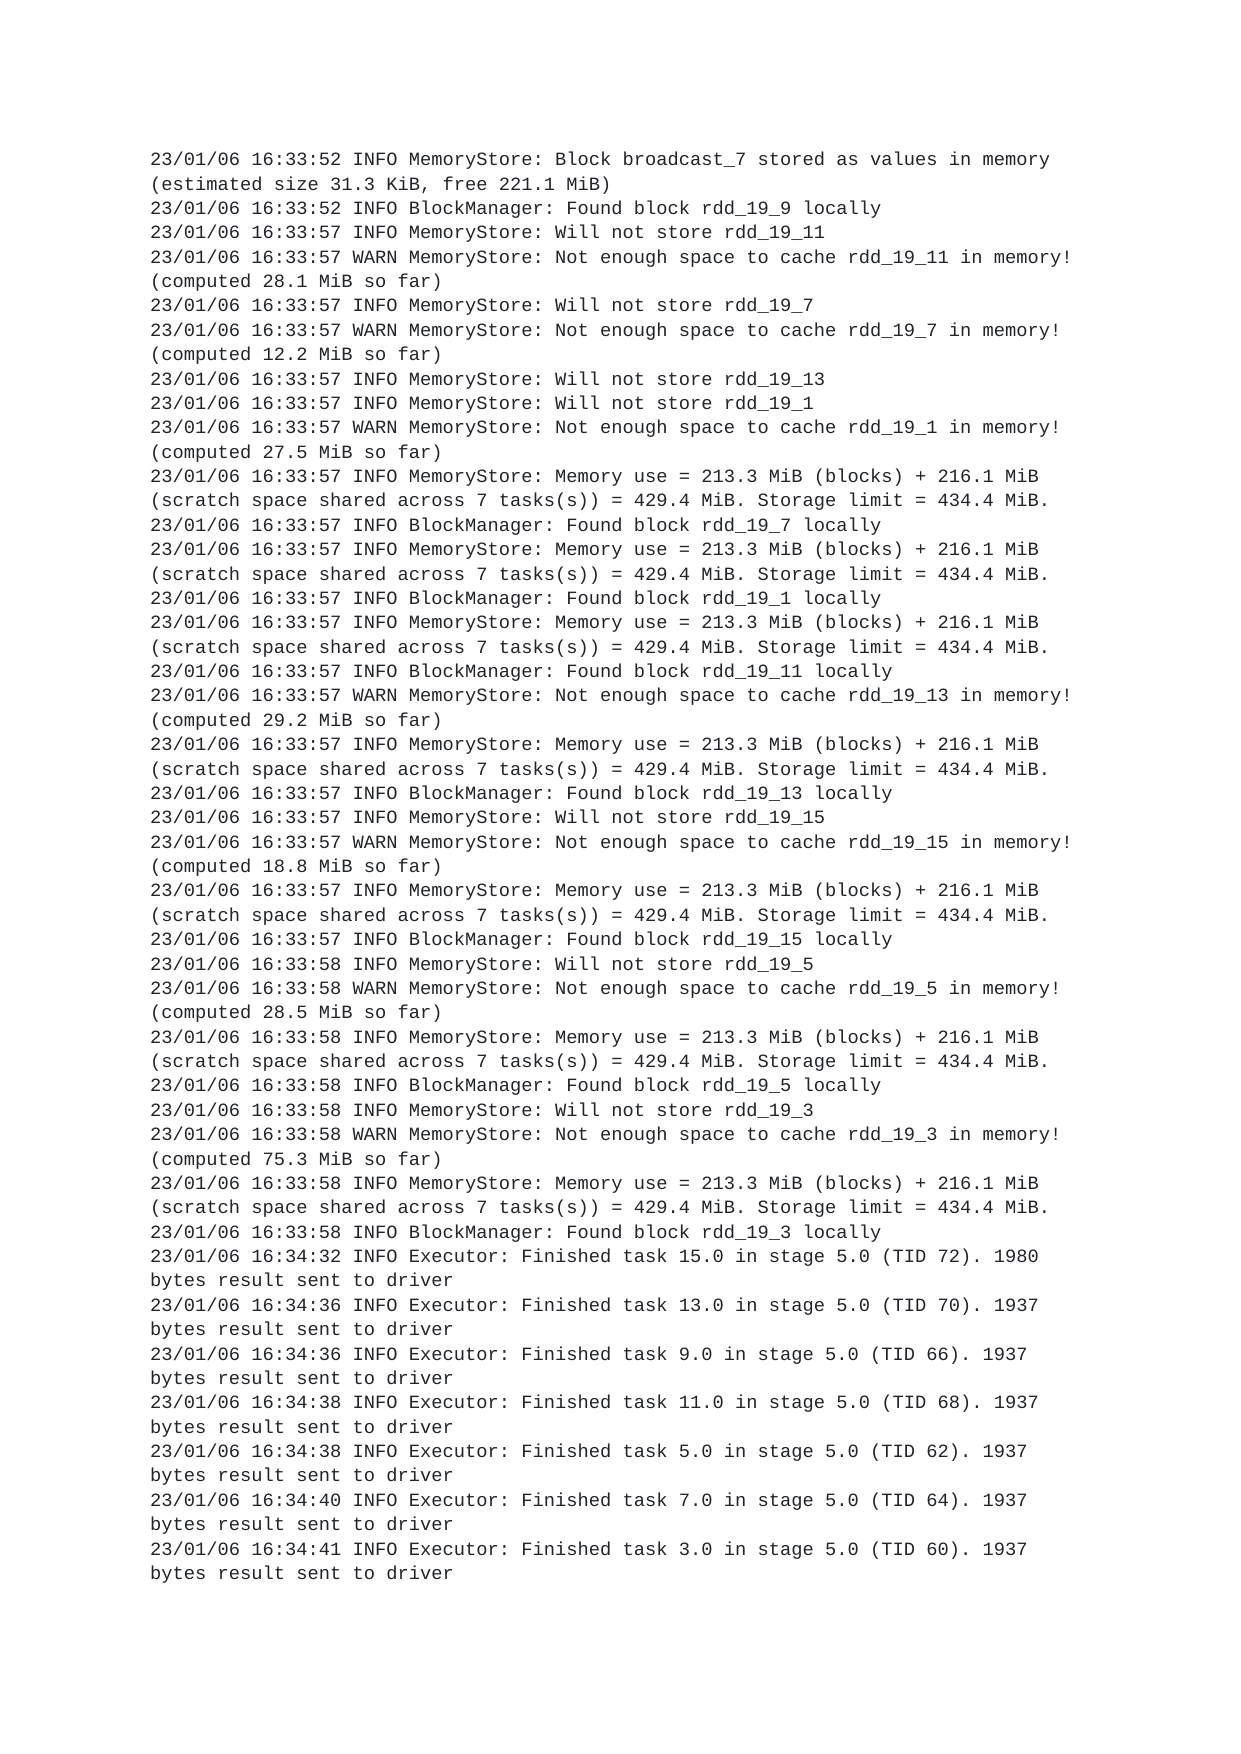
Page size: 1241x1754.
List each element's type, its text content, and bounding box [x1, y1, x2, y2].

text 23/01/06 16:33:57 WARN MemoryStore: Not enough space to cache rdd_19_7 in memory! (computed 12.2 MiB so far) [150, 321, 1090, 366]
text 23/01/06 16:33:57 INFO MemoryStore: Will not store rdd_19_13 [150, 369, 1090, 391]
text 23/01/06 16:34:36 INFO Executor: Finished task 13.0 in stage 5.0 (TID 70). 1937 bytes result sent to driver [150, 1296, 1090, 1341]
text 23/01/06 16:34:40 INFO Executor: Finished task 7.0 in stage 5.0 (TID 64). 1937 bytes result sent to driver [150, 1491, 1090, 1536]
text 23/01/06 16:34:32 INFO Executor: Finished task 15.0 in stage 5.0 (TID 72). 1980 bytes result sent to driver [150, 1247, 1090, 1292]
text 23/01/06 16:33:57 INFO BlockManager: Found block rdd_19_11 locally [150, 662, 1090, 683]
text 23/01/06 16:33:57 INFO MemoryStore: Will not store rdd_19_15 [150, 808, 1090, 829]
text 23/01/06 16:33:57 INFO BlockManager: Found block rdd_19_13 locally [150, 784, 1090, 805]
text 23/01/06 16:33:57 WARN MemoryStore: Not enough space to cache rdd_19_13 in memory! (computed 29.2 MiB so far) [150, 686, 1090, 732]
text 23/01/06 16:33:58 INFO MemoryStore: Memory use = 213.3 MiB (blocks) + 216.1 MiB (scratch space shared across 7 tasks(s)) = 429.4 MiB. Storage limit = 434.4 MiB. [150, 1174, 1090, 1219]
text 23/01/06 16:33:52 INFO MemoryStore: Block broadcast_7 stored as values in memory (estimated size 31.3 KiB, free 221.1 MiB) [150, 150, 1090, 196]
text 23/01/06 16:33:57 INFO BlockManager: Found block rdd_19_15 locally [150, 930, 1090, 951]
text 23/01/06 16:33:58 INFO MemoryStore: Will not store rdd_19_3 [150, 1101, 1090, 1122]
text 23/01/06 16:33:57 INFO MemoryStore: Memory use = 213.3 MiB (blocks) + 216.1 MiB (scratch space shared across 7 tasks(s)) = 429.4 MiB. Storage limit = 434.4 MiB. [150, 613, 1090, 659]
text 23/01/06 16:33:57 INFO MemoryStore: Will not store rdd_19_7 [150, 296, 1090, 317]
text 23/01/06 16:34:36 INFO Executor: Finished task 9.0 in stage 5.0 (TID 66). 1937 bytes result sent to driver [150, 1344, 1090, 1390]
text 23/01/06 16:33:58 INFO MemoryStore: Memory use = 213.3 MiB (blocks) + 216.1 MiB (scratch space shared across 7 tasks(s)) = 429.4 MiB. Storage limit = 434.4 MiB. [150, 1027, 1090, 1073]
text 23/01/06 16:33:57 INFO BlockManager: Found block rdd_19_1 locally [150, 589, 1090, 610]
text 23/01/06 16:34:38 INFO Executor: Finished task 5.0 in stage 5.0 (TID 62). 1937 bytes result sent to driver [150, 1442, 1090, 1487]
text 23/01/06 16:33:57 INFO BlockManager: Found block rdd_19_7 locally [150, 516, 1090, 537]
text 23/01/06 16:34:41 INFO Executor: Finished task 3.0 in stage 5.0 (TID 60). 1937 bytes result sent to driver [150, 1539, 1090, 1585]
text 23/01/06 16:34:38 INFO Executor: Finished task 11.0 in stage 5.0 (TID 68). 1937 bytes result sent to driver [150, 1393, 1090, 1439]
text 23/01/06 16:33:57 INFO MemoryStore: Memory use = 213.3 MiB (blocks) + 216.1 MiB (scratch space shared across 7 tasks(s)) = 429.4 MiB. Storage limit = 434.4 MiB. [150, 881, 1090, 927]
text 23/01/06 16:33:57 INFO MemoryStore: Memory use = 213.3 MiB (blocks) + 216.1 MiB (scratch space shared across 7 tasks(s)) = 429.4 MiB. Storage limit = 434.4 MiB. [150, 540, 1090, 586]
text 23/01/06 16:33:52 INFO BlockManager: Found block rdd_19_9 locally [150, 199, 1090, 220]
text 23/01/06 16:33:57 WARN MemoryStore: Not enough space to cache rdd_19_11 in memory! (computed 28.1 MiB so far) [150, 247, 1090, 293]
text 23/01/06 16:33:57 WARN MemoryStore: Not enough space to cache rdd_19_1 in memory! (computed 27.5 MiB so far) [150, 418, 1090, 464]
text 23/01/06 16:33:57 WARN MemoryStore: Not enough space to cache rdd_19_15 in memory! (computed 18.8 MiB so far) [150, 832, 1090, 878]
text 23/01/06 16:33:57 INFO MemoryStore: Will not store rdd_19_1 [150, 394, 1090, 415]
text 23/01/06 16:33:57 INFO MemoryStore: Memory use = 213.3 MiB (blocks) + 216.1 MiB (scratch space shared across 7 tasks(s)) = 429.4 MiB. Storage limit = 434.4 MiB. [150, 735, 1090, 781]
text 23/01/06 16:33:58 INFO MemoryStore: Will not store rdd_19_5 [150, 954, 1090, 976]
text 23/01/06 16:33:57 INFO MemoryStore: Will not store rdd_19_11 [150, 223, 1090, 244]
text 23/01/06 16:33:58 INFO BlockManager: Found block rdd_19_3 locally [150, 1222, 1090, 1244]
text 23/01/06 16:33:57 INFO MemoryStore: Memory use = 213.3 MiB (blocks) + 216.1 MiB (scratch space shared across 7 tasks(s)) = 429.4 MiB. Storage limit = 434.4 MiB. [150, 467, 1090, 512]
text 23/01/06 16:33:58 WARN MemoryStore: Not enough space to cache rdd_19_3 in memory! (computed 75.3 MiB so far) [150, 1125, 1090, 1171]
text 23/01/06 16:33:58 INFO BlockManager: Found block rdd_19_5 locally [150, 1076, 1090, 1097]
text 23/01/06 16:33:58 WARN MemoryStore: Not enough space to cache rdd_19_5 in memory! (computed 28.5 MiB so far) [150, 979, 1090, 1024]
